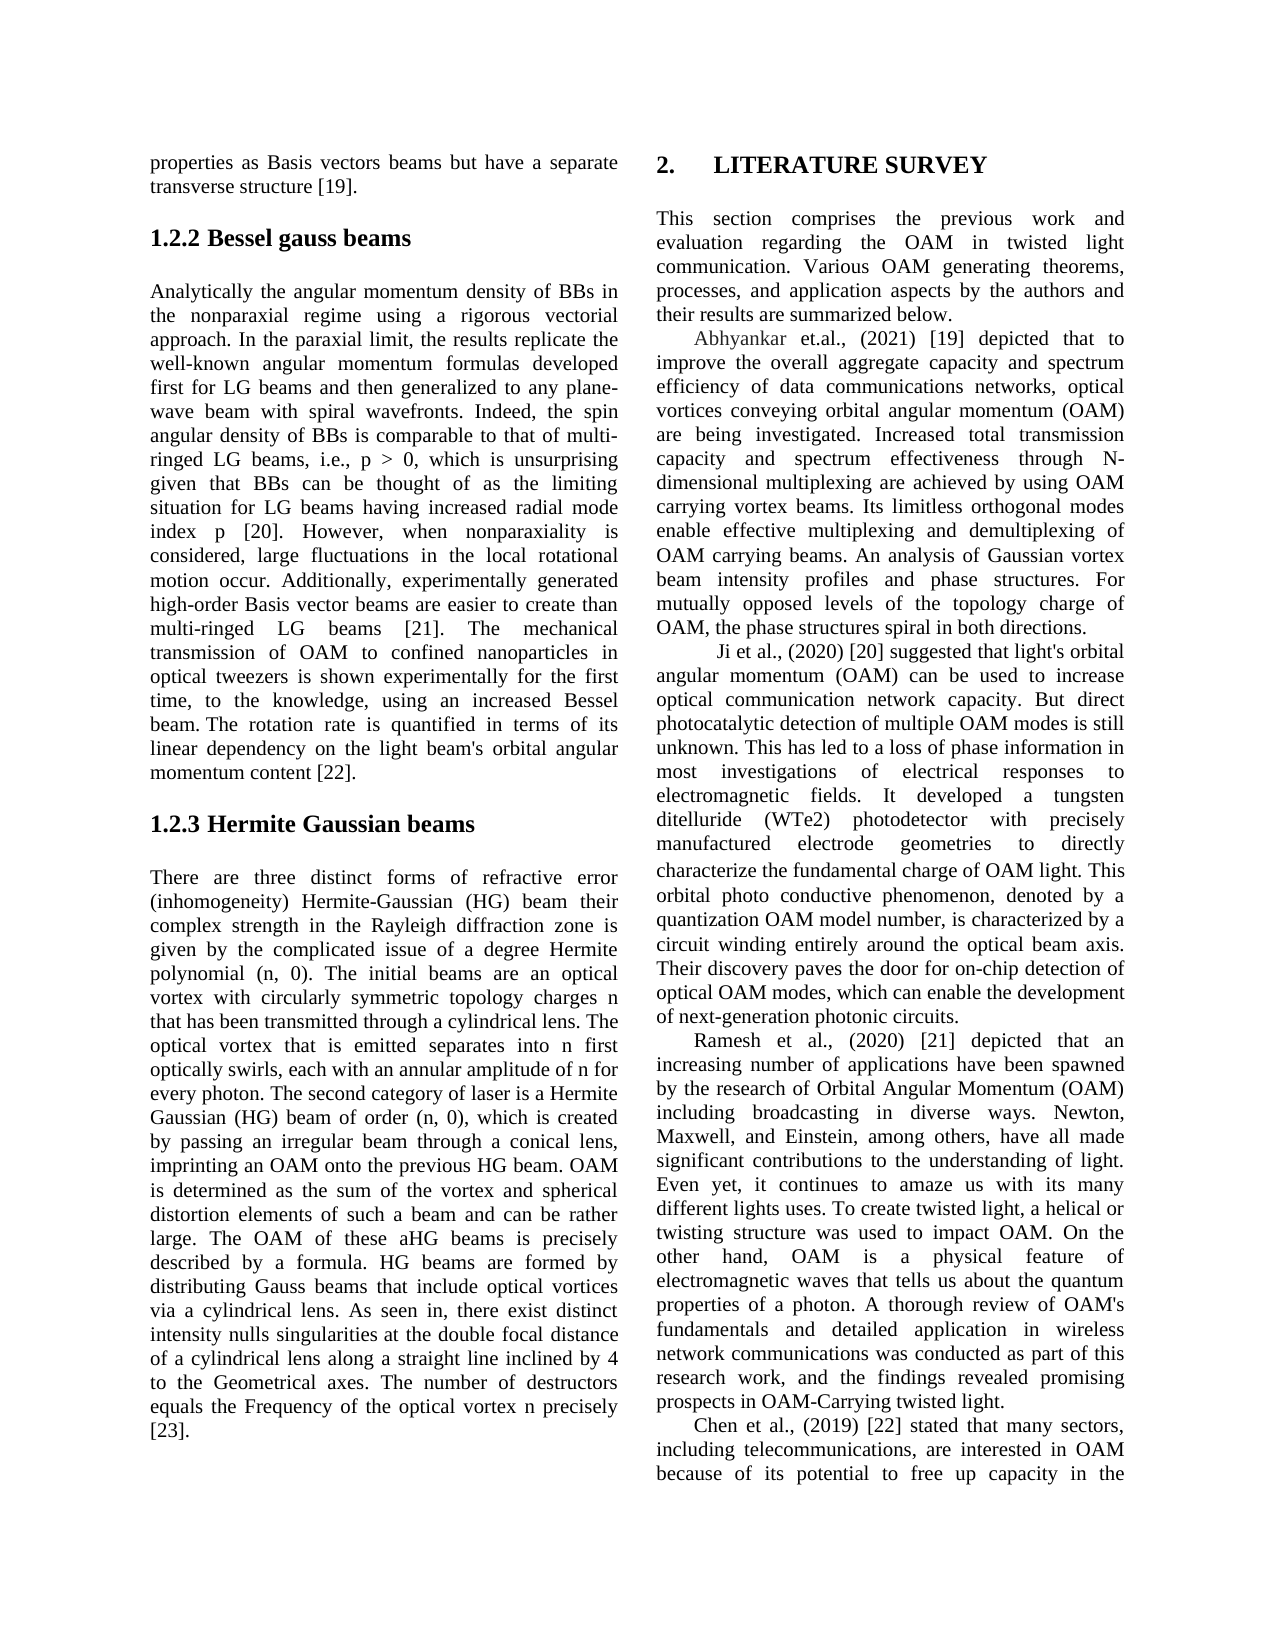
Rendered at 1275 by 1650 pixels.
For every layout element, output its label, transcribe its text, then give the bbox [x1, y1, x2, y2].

text Analytically the angular momentum density of BBs in the nonparaxial regime using a rigorous vectorial approach. In the paraxial limit, the results replicate the well-known angular momentum formulas developed first for LG beams and then generalized to any plane-wave beam with spiral wavefronts. Indeed, the spin angular density of BBs is comparable to that of multi-ringed LG beams, i.e., p > 0, which is unsurprising given that BBs can be thought of as the limiting situation for LG beams having increased radial mode index p [20]. However, when nonparaxiality is considered, large fluctuations in the local rotational motion occur. Additionally, experimentally generated high-order Basis vector beams are easier to create than multi-ringed LG beams [21]. The mechanical transmission of OAM to confined nanoparticles in optical tweezers is shown experimentally for the first time, to the knowledge, using an increased Bessel beam. The rotation rate is quantified in terms of its linear dependency on the light beam's orbital angular momentum content [22]. [150, 279, 619, 784]
list This section comprises the previous work and evaluation regarding the OAM in twisted light communication. Various OAM generating theorems, processes, and application aspects by the authors and their results are summarized below. [656, 206, 1125, 326]
list LITERATURE SURVEY [656, 150, 1125, 179]
text Ji et al., (2020) [20] suggested that light's orbital angular momentum (OAM) can be used to increase optical communication network capacity. But direct photocatalytic detection of multiple OAM modes is still unknown. This has led to a loss of phase information in most investigations of electrical responses to electromagnetic fields. It developed a tungsten ditelluride (WTe2) photodetector with precisely manufactured electrode geometries to directly characterize the fundamental charge of OAM light. This orbital photo conductive phenomenon, denoted by a quantization OAM model number, is characterized by a circuit winding entirely around the optical beam axis. Their discovery paves the door for on-chip detection of optical OAM modes, which can enable the development of next-generation photonic circuits. [656, 639, 1125, 1028]
text There are three distinct forms of refractive error (inhomogeneity) Hermite-Gaussian (HG) beam their complex strength in the Rayleigh diffraction zone is given by the complicated issue of a degree Hermite polynomial (n, 0). The initial beams are an optical vortex with circularly symmetric topology charges n that has been transmitted through a cylindrical lens. The optical vortex that is emitted separates into n first optically swirls, each with an annular amplitude of n for every photon. The second category of laser is a Hermite Gaussian (HG) beam of order (n, 0), which is created by passing an irregular beam through a conical lens, imprinting an OAM onto the previous HG beam. OAM is determined as the sum of the vortex and spherical distortion elements of such a beam and can be rather large. The OAM of these aHG beams is precisely described by a formula. HG beams are formed by distributing Gauss beams that include optical vortices via a cylindrical lens. As seen in, there exist distinct intensity nulls singularities at the double focal distance of a cylindrical lens along a straight line inclined by 4 to the Geometrical axes. The number of destructors equals the Frequency of the optical vortex n precisely [23]. [150, 865, 619, 1442]
list Ramesh et al., (2020) [21] depicted that an increasing number of applications have been spawned by the research of Orbital Angular Momentum (OAM) including broadcasting in diverse ways. Newton, Maxwell, and Einstein, among others, have all made significant contributions to the understanding of light. Even yet, it continues to amaze us with its many different lights uses. To create twisted light, a helical or twisting structure was used to impact OAM. On the other hand, OAM is a physical feature of electromagnetic waves that tells us about the quantum properties of a photon. A thorough review of OAM's fundamentals and detailed application in wireless network communications was conducted as part of this research work, and the findings revealed promising prospects in OAM-Carrying twisted light. [656, 1028, 1125, 1413]
list Bessel gauss beams [150, 223, 619, 252]
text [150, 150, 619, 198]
list Hermite Gaussian beams [150, 809, 619, 838]
text Abhyankar et.al., (2021) [19] depicted that to improve the overall aggregate capacity and spectrum efficiency of data communications networks, optical vortices conveying orbital angular momentum (OAM) are being investigated. Increased total transmission capacity and spectrum effectiveness through N-dimensional multiplexing are achieved by using OAM carrying vortex beams. Its limitless orthogonal modes enable effective multiplexing and demultiplexing of OAM carrying beams. An analysis of Gaussian vortex beam intensity profiles and phase structures. For mutually opposed levels of the topology charge of OAM, the phase structures spiral in both directions. [656, 326, 1125, 639]
